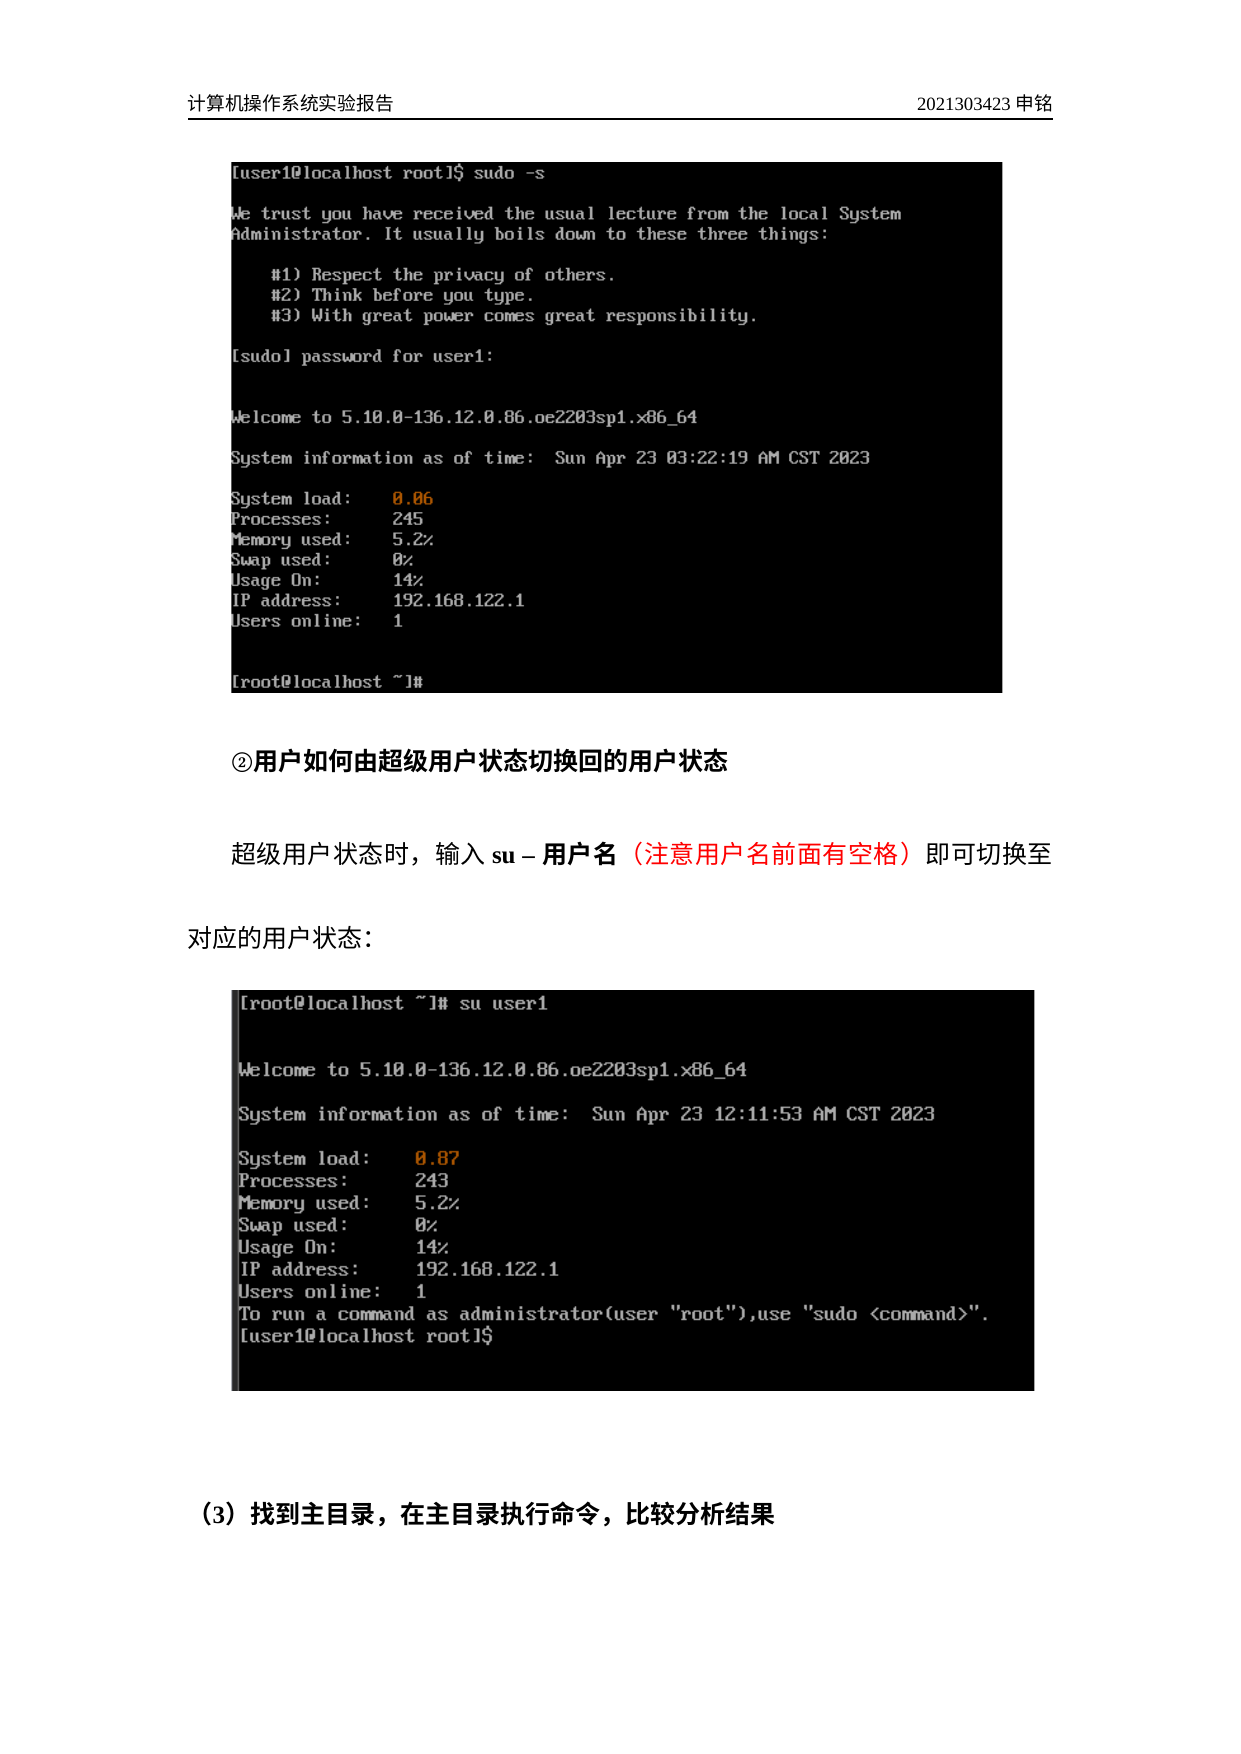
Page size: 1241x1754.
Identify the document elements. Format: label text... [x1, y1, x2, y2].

list （3）找到主目录，在主目录执行命令，比较分析结果 [187, 1480, 1053, 1545]
list 超级用户状态时，输入su – 用户名（注意用户名前面有空格）即可切换至对应的用户状态： [187, 820, 1053, 969]
picture [231, 162, 1003, 693]
picture [231, 990, 1035, 1391]
list ②用户如何由超级用户状态切换回的用户状态 [187, 727, 1053, 792]
